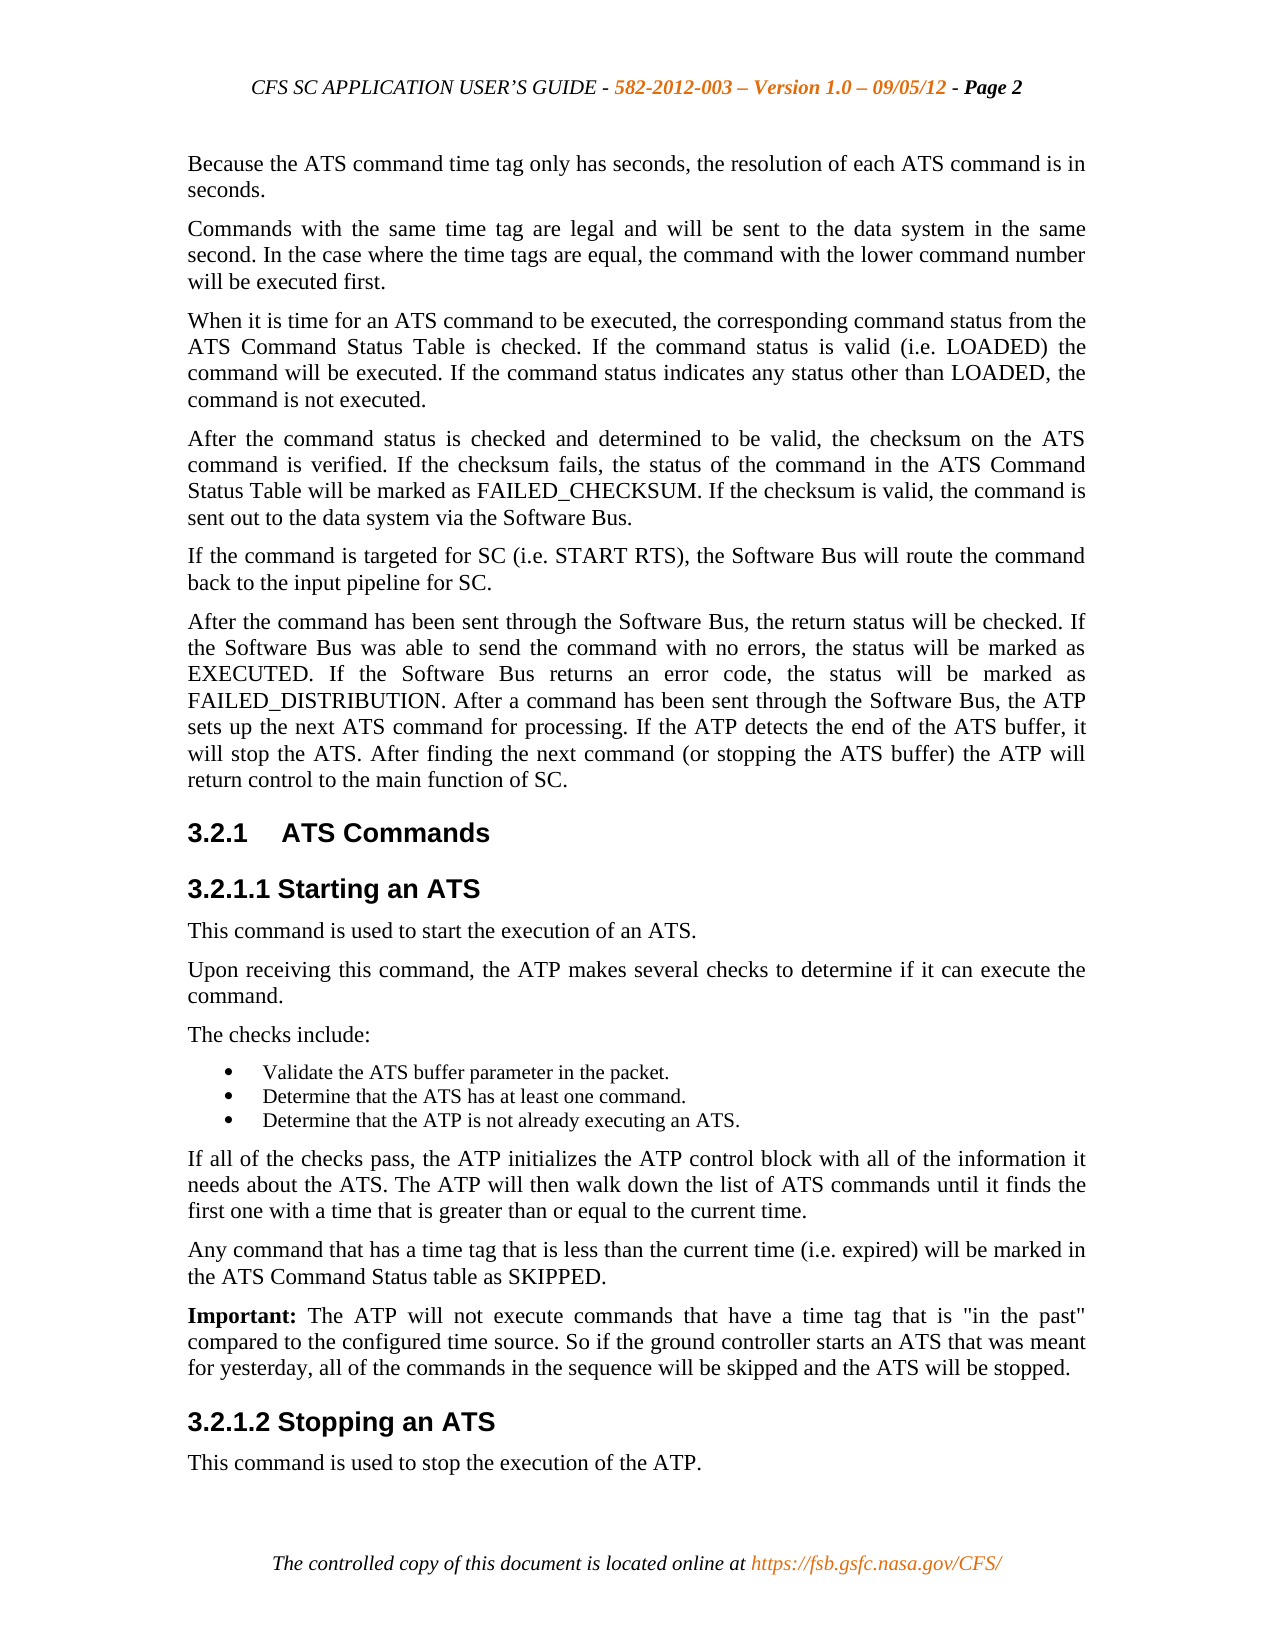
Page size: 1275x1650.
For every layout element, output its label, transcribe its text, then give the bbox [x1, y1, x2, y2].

text The checks include: [187, 1021, 1087, 1048]
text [187, 150, 1087, 203]
text When it is time for an ATS command to be executed, the corresponding command status from the ATS Command Status Table is checked. If the command status is valid (i.e. LOADED) the command will be executed. If the command status indicates any status other than LOADED, the command is not executed. [187, 307, 1087, 412]
text If all of the checks pass, the ATP initializes the ATP control block with all of the information it needs about the ATS. The ATP will then walk down the list of ATS commands until it finds the first one with a time that is greater than or equal to the current time. [187, 1145, 1087, 1224]
subtitle Starting an ATS [187, 873, 1087, 905]
list Validate the ATS buffer parameter in the packet. [225, 1060, 1087, 1084]
text This command is used to start the execution of an ATS. [187, 917, 1087, 944]
subtitle Stopping an ATS [187, 1406, 1087, 1437]
text Any command that has a time tag that is less than the current time (i.e. expired) will be marked in the ATS Command Status table as SKIPPED. [187, 1236, 1087, 1289]
text After the command has been sent through the Software Bus, the return status will be checked. If the Software Bus was able to send the command with no errors, the status will be marked as EXECUTED. If the Software Bus returns an error code, the status will be marked as FAILED_DISTRIBUTION. After a command has been sent through the Software Bus, the ATP sets up the next ATS command for processing. If the ATP detects the end of the ATS buffer, it will stop the ATS. After finding the next command (or stopping the ATS buffer) the ATP will return control to the main function of SC. [187, 608, 1087, 792]
list Determine that the ATP is not already executing an ATS. [225, 1108, 1087, 1132]
list Determine that the ATS has at least one command. [225, 1084, 1087, 1108]
text Upon receiving this command, the ATP makes several checks to determine if it can execute the command. [187, 956, 1087, 1009]
text Important: The ATP will not execute commands that have a time tag that is "in the past" compared to the configured time source. So if the ground controller starts an ATS that was meant for yesterday, all of the commands in the sequence will be skipped and the ATS will be stopped. [187, 1302, 1087, 1381]
text If the command is targeted for SC (i.e. START RTS), the Software Bus will route the command back to the input pipeline for SC. [187, 543, 1087, 595]
text After the command status is checked and determined to be valid, the checksum on the ATS command is verified. If the checksum fails, the status of the command in the ATS Command Status Table will be marked as FAILED_CHECKSUM. If the checksum is valid, the command is sent out to the data system via the Software Bus. [187, 425, 1087, 530]
text This command is used to stop the execution of the ATP. [187, 1449, 1087, 1476]
subtitle ATS Commands [187, 817, 1087, 848]
text Commands with the same time tag are legal and will be sent to the data system in the same second. In the case where the time tags are equal, the command with the lower command number will be executed first. [187, 215, 1087, 294]
